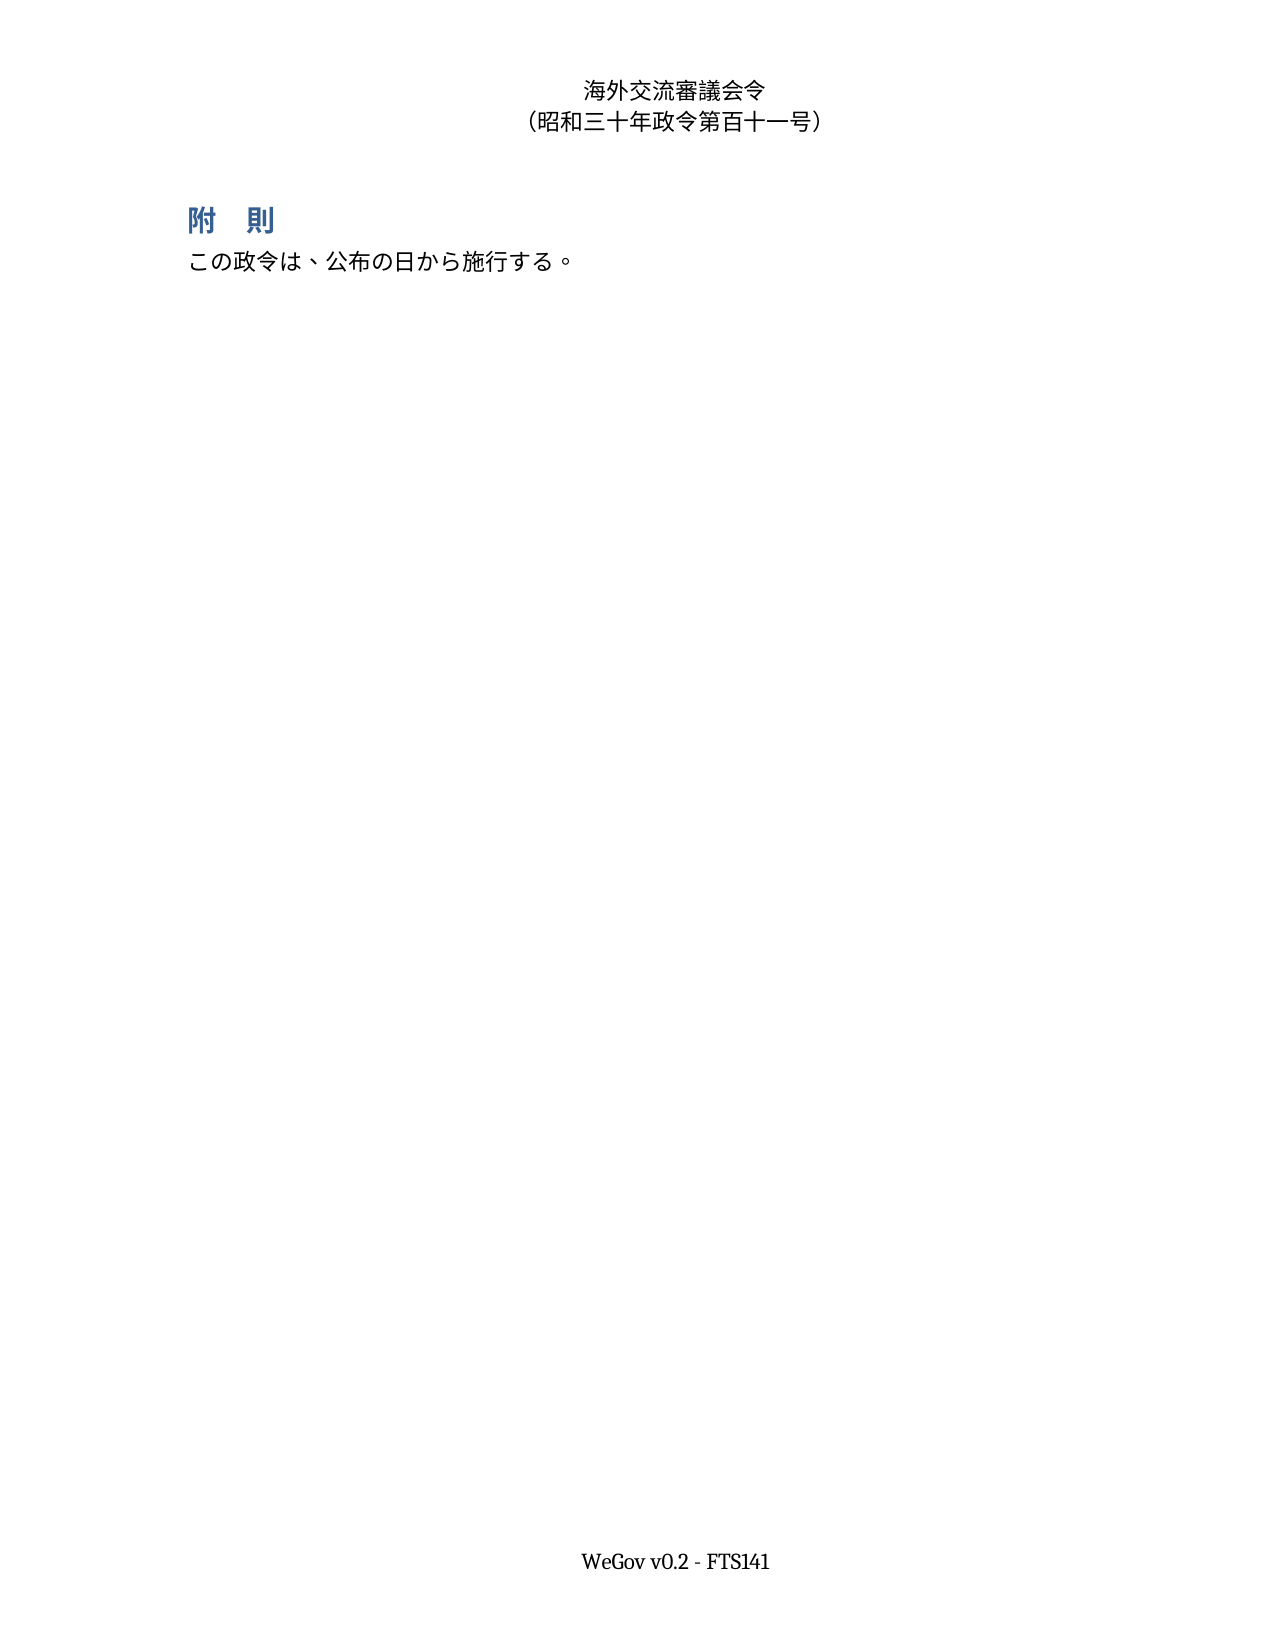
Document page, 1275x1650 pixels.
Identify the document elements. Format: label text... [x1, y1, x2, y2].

subtitle 附 則 [187, 200, 1087, 240]
text この政令は、公布の日から施行する。 [187, 246, 1087, 277]
